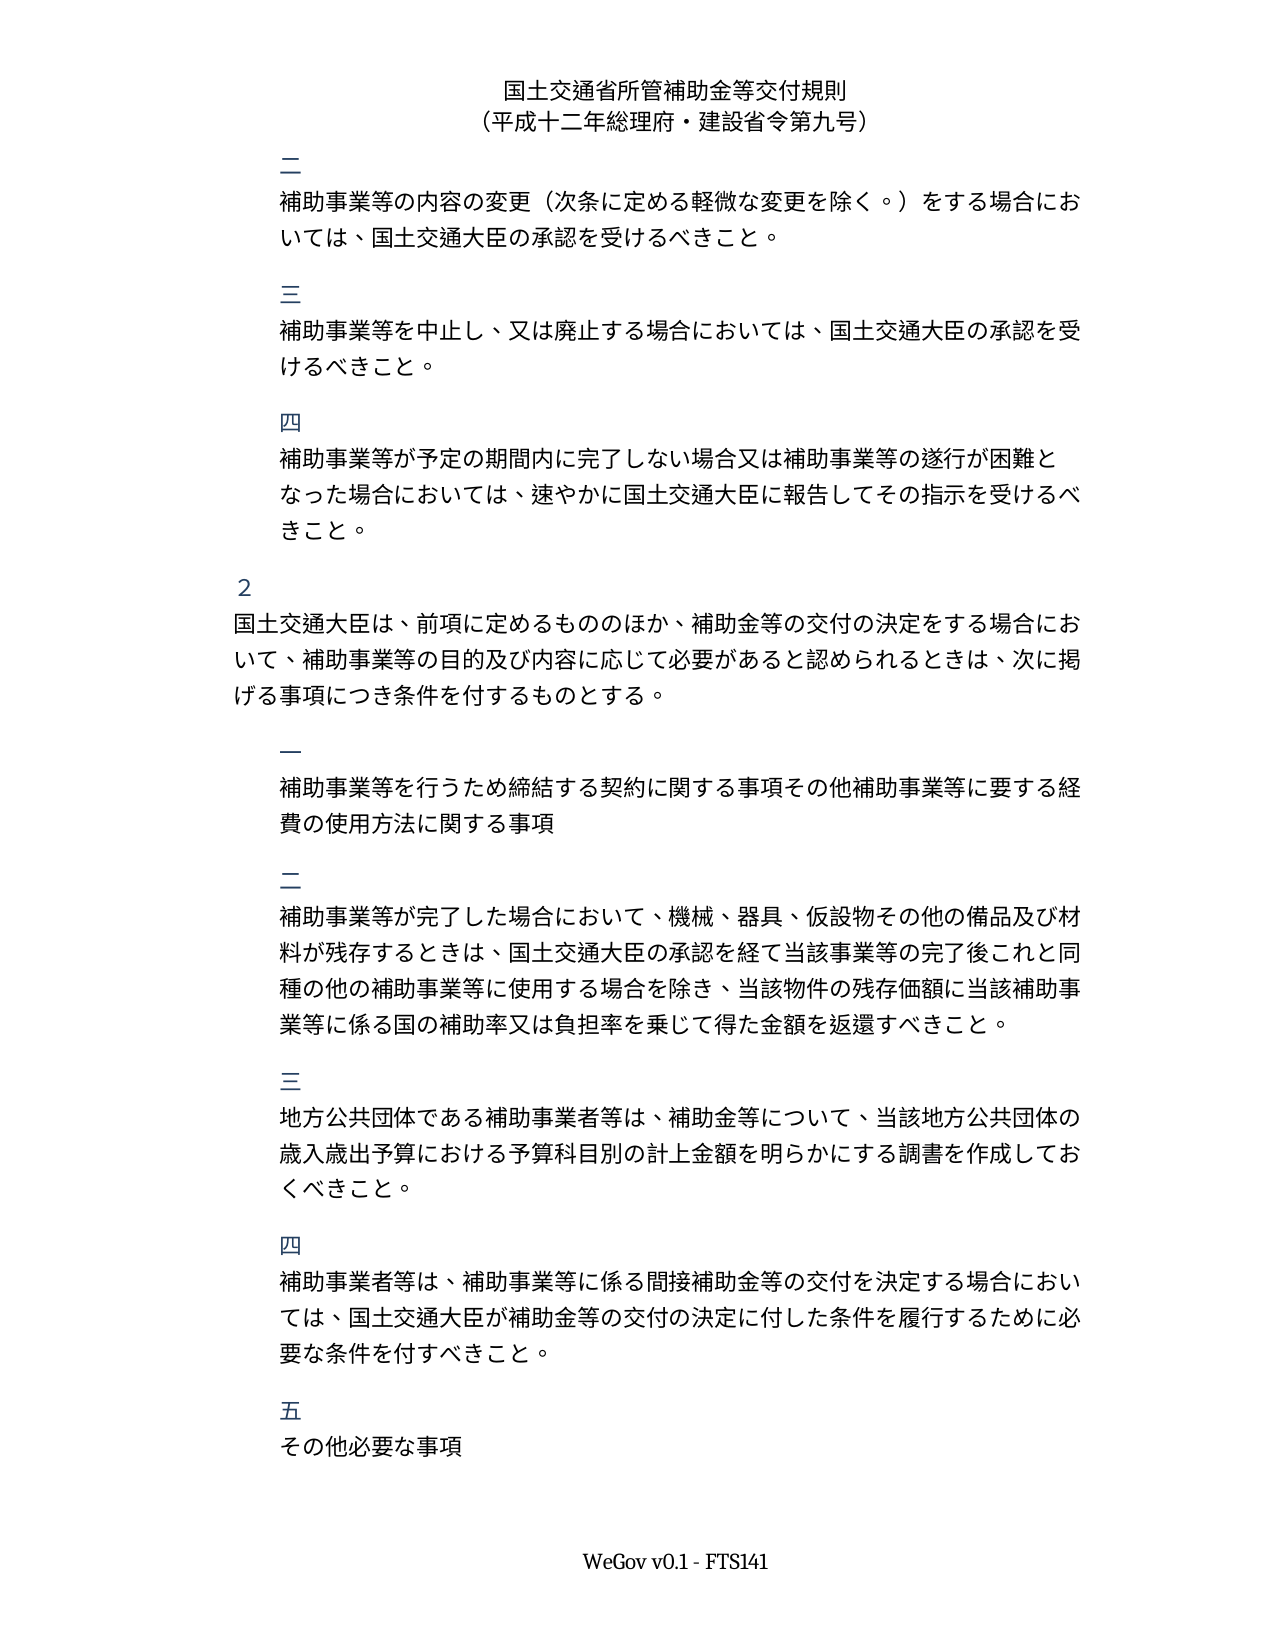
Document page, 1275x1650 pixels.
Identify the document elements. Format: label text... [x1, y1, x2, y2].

text 補助事業等を中止し、又は廃止する場合においては、国土交通大臣の承認を受けるべきこと。 [279, 314, 1087, 382]
subtitle 四 [279, 1230, 1087, 1261]
text 地方公共団体である補助事業者等は、補助金等について、当該地方公共団体の歳入歳出予算における予算科目別の計上金額を明らかにする調書を作成しておくべきこと。 [279, 1102, 1087, 1205]
text その他必要な事項 [279, 1431, 1087, 1462]
subtitle 三 [279, 279, 1087, 310]
subtitle 五 [279, 1395, 1087, 1426]
text 補助事業等の内容の変更（次条に定める軽微な変更を除く。）をする場合においては、国土交通大臣の承認を受けるべきこと。 [279, 186, 1087, 253]
subtitle ２ [233, 572, 1087, 603]
text 補助事業者等は、補助事業等に係る間接補助金等の交付を決定する場合においては、国土交通大臣が補助金等の交付の決定に付した条件を履行するために必要な条件を付すべきこと。 [279, 1266, 1087, 1369]
text 補助事業等を行うため締結する契約に関する事項その他補助事業等に要する経費の使用方法に関する事項 [279, 772, 1087, 839]
text 補助事業等が完了した場合において、機械、器具、仮設物その他の備品及び材料が残存するときは、国土交通大臣の承認を経て当該事業等の完了後これと同種の他の補助事業等に使用する場合を除き、当該物件の残存価額に当該補助事業等に係る国の補助率又は負担率を乗じて得た金額を返還すべきこと。 [279, 901, 1087, 1040]
subtitle 二 [279, 865, 1087, 896]
text 補助事業等が予定の期間内に完了しない場合又は補助事業等の遂行が困難となった場合においては、速やかに国土交通大臣に報告してその指示を受けるべきこと。 [279, 443, 1087, 546]
subtitle 二 [279, 150, 1087, 181]
subtitle 四 [279, 407, 1087, 438]
text 国土交通大臣は、前項に定めるもののほか、補助金等の交付の決定をする場合において、補助事業等の目的及び内容に応じて必要があると認められるときは、次に掲げる事項につき条件を付するものとする。 [233, 608, 1087, 711]
subtitle 一 [279, 736, 1087, 768]
subtitle 三 [279, 1066, 1087, 1097]
